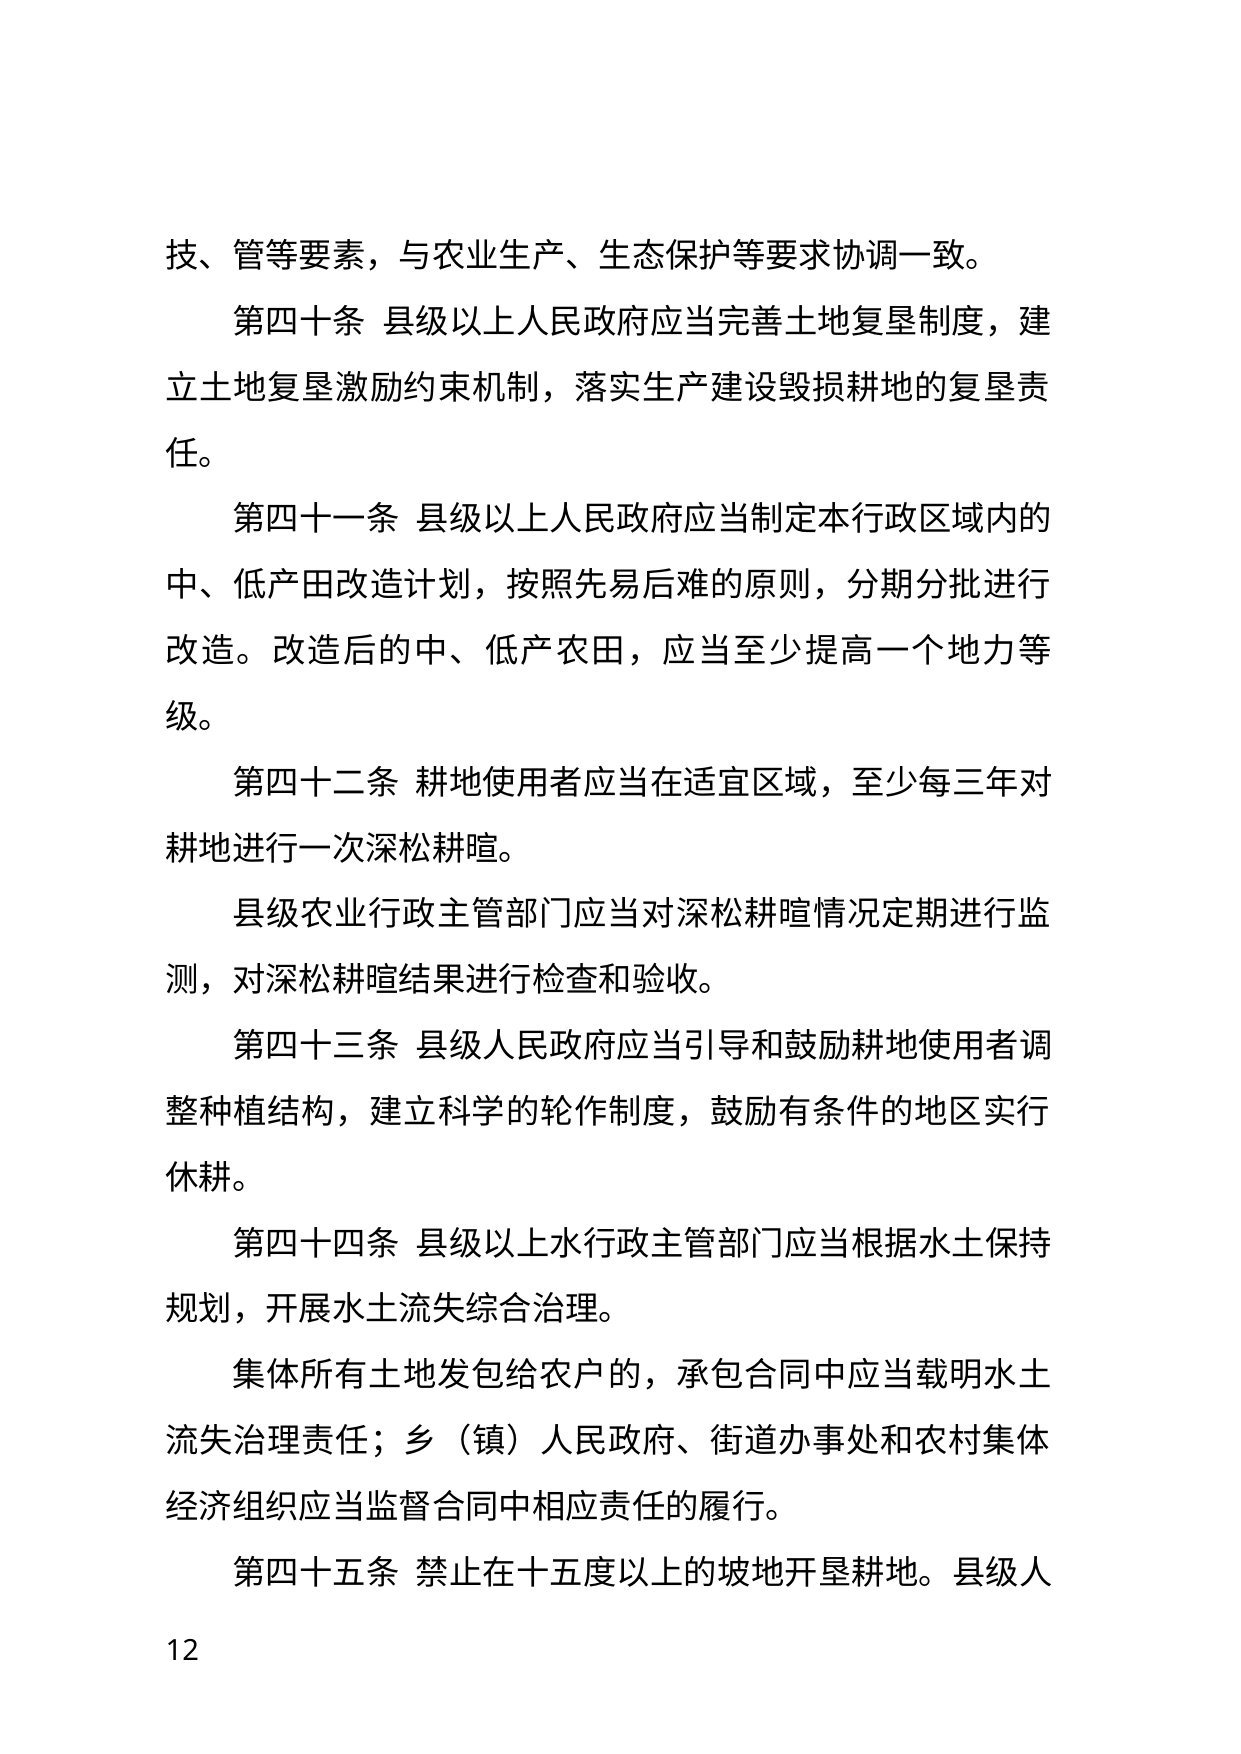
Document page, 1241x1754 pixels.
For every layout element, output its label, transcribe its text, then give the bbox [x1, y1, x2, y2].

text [165, 1537, 1052, 1602]
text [165, 220, 1052, 286]
text 集体所有土地发包给农户的，承包合同中应当载明水土流失治理责任；乡（镇）人民政府、街道办事处和农村集体经济组织应当监督合同中相应责任的履行。 [165, 1339, 1052, 1537]
text 第四十三条 县级人民政府应当引导和鼓励耕地使用者调整种植结构，建立科学的轮作制度，鼓励有条件的地区实行休耕。 [165, 1010, 1052, 1207]
text 第四十条 县级以上人民政府应当完善土地复垦制度，建立土地复垦激励约束机制，落实生产建设毁损耕地的复垦责任。 [165, 286, 1052, 483]
text 第四十二条 耕地使用者应当在适宜区域，至少每三年对耕地进行一次深松耕暄。 [165, 747, 1052, 878]
text 第四十一条 县级以上人民政府应当制定本行政区域内的中、低产田改造计划，按照先易后难的原则，分期分批进行改造。改造后的中、低产农田，应当至少提高一个地力等级。 [165, 483, 1052, 747]
text 第四十四条 县级以上水行政主管部门应当根据水土保持规划，开展水土流失综合治理。 [165, 1207, 1052, 1339]
text 县级农业行政主管部门应当对深松耕暄情况定期进行监测，对深松耕暄结果进行检查和验收。 [165, 878, 1052, 1010]
